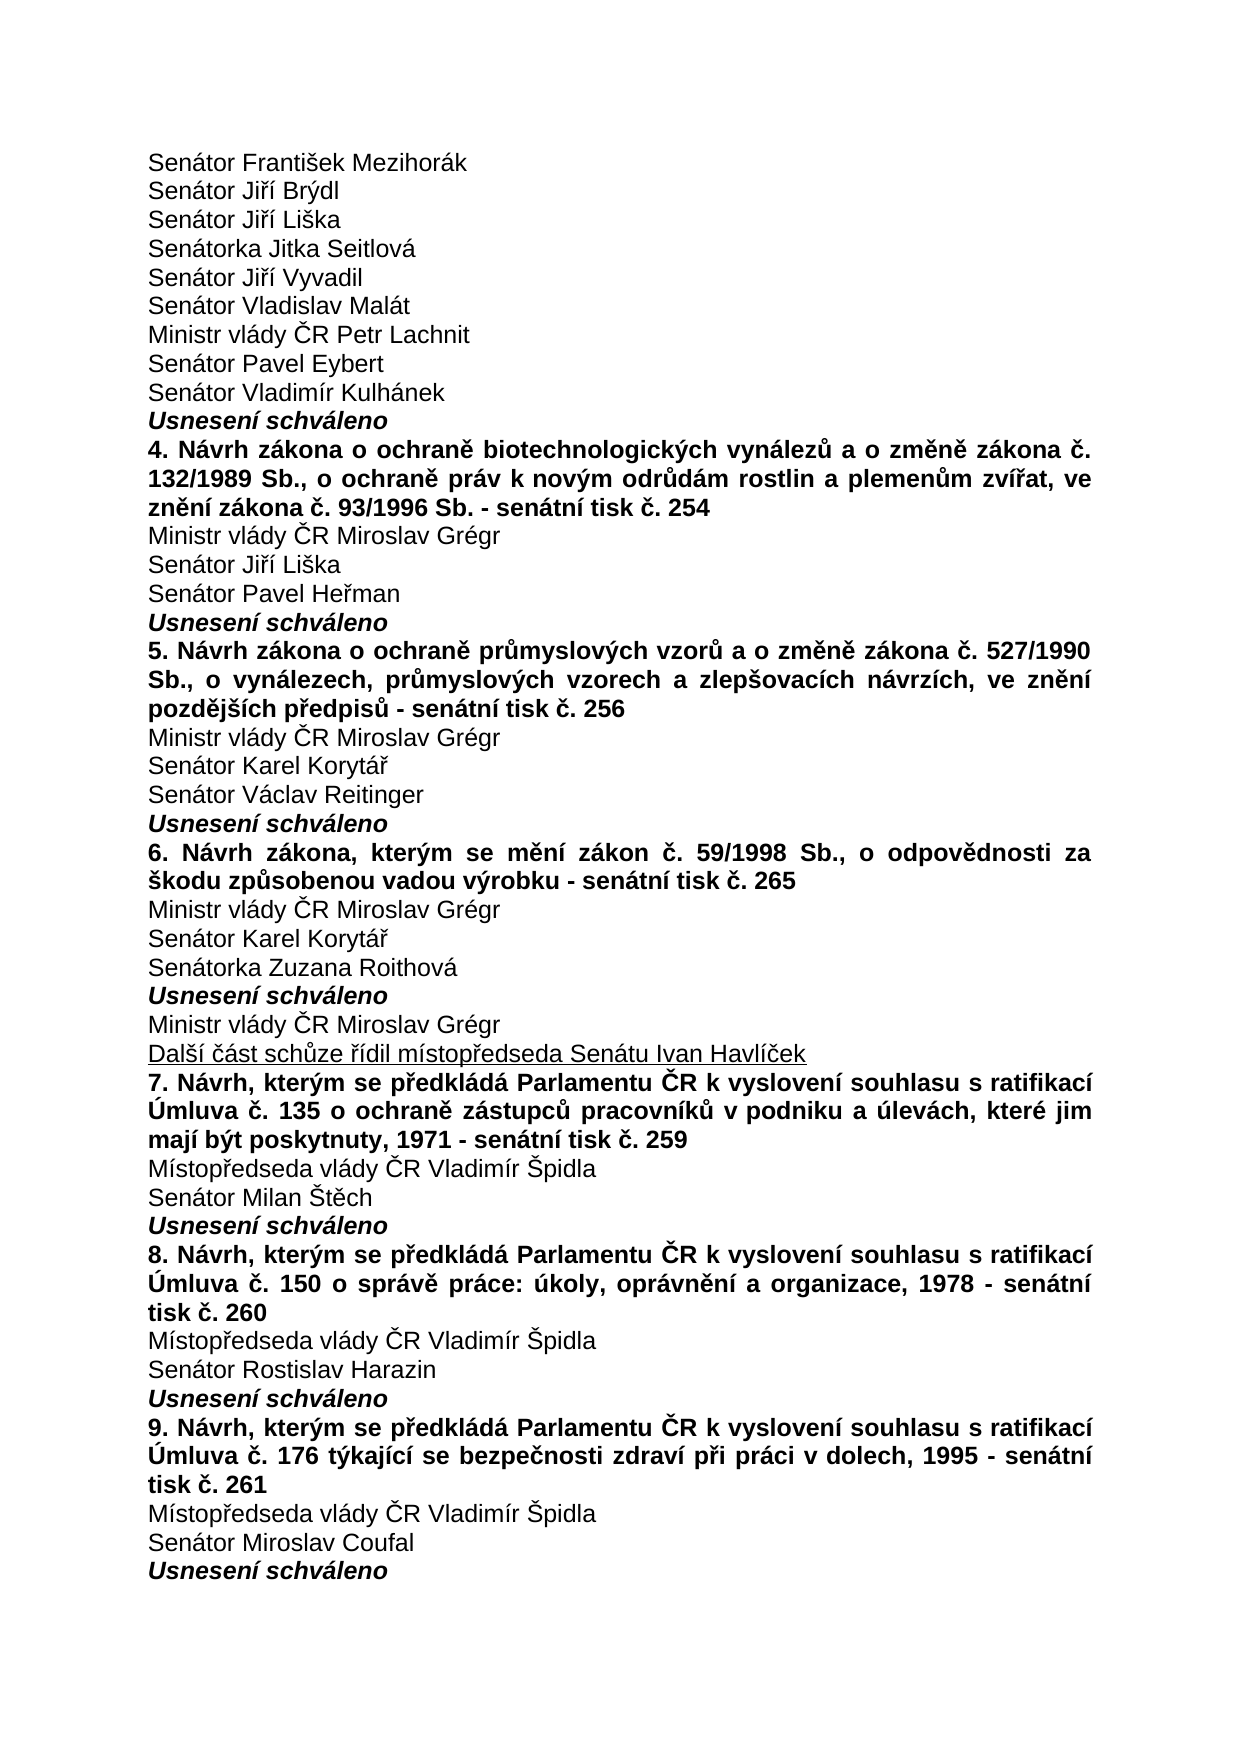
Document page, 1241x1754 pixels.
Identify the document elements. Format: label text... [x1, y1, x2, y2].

text Další část schůze řídil místopředseda Senátu Ivan Havlíček [148, 1039, 1093, 1068]
text Ministr vlády ČR Miroslav Grégr [148, 895, 1093, 924]
text Usnesení schváleno [148, 406, 1093, 435]
text Senátor Rostislav Harazin [148, 1355, 1093, 1384]
text Ministr vlády ČR Miroslav Grégr [148, 1010, 1093, 1039]
text Senátorka Zuzana Roithová [148, 953, 1093, 981]
text Místopředseda vlády ČR Vladimír Špidla [148, 1326, 1093, 1355]
text 5. Návrh zákona o ochraně průmyslových vzorů a o změně zákona č. 527/1990 Sb., o vynálezech, průmyslových vzorech a zlepšovacích návrzích, ve znění pozdějších předpisů - senátní tisk č. 256 [148, 636, 1093, 723]
text Senátor Vladimír Kulhánek [148, 378, 1093, 406]
text 8. Návrh, kterým se předkládá Parlamentu ČR k vyslovení souhlasu s ratifikací Úmluva č. 150 o správě práce: úkoly, oprávnění a organizace, 1978 - senátní tisk č. 260 [148, 1240, 1093, 1326]
text Ministr vlády ČR Miroslav Grégr [148, 521, 1093, 550]
text Senátor Karel Korytář [148, 751, 1093, 780]
text Usnesení schváleno [148, 1384, 1093, 1413]
text Senátor Vladislav Malát [148, 291, 1093, 320]
text Senátor Pavel Eybert [148, 349, 1093, 378]
text Usnesení schváleno [148, 608, 1093, 636]
text Usnesení schváleno [148, 1211, 1093, 1240]
text 7. Návrh, kterým se předkládá Parlamentu ČR k vyslovení souhlasu s ratifikací Úmluva č. 135 o ochraně zástupců pracovníků v podniku a úlevách, které jim mají být poskytnuty, 1971 - senátní tisk č. 259 [148, 1068, 1093, 1154]
text Senátor Milan Štěch [148, 1183, 1093, 1211]
text 9. Návrh, kterým se předkládá Parlamentu ČR k vyslovení souhlasu s ratifikací Úmluva č. 176 týkající se bezpečnosti zdraví při práci v dolech, 1995 - senátní tisk č. 261 [148, 1413, 1093, 1499]
text Usnesení schváleno [148, 1556, 1093, 1585]
text Senátor Jiří Liška [148, 205, 1093, 234]
text Senátor Václav Reitinger [148, 780, 1093, 809]
text 6. Návrh zákona, kterým se mění zákon č. 59/1998 Sb., o odpovědnosti za škodu způsobenou vadou výrobku - senátní tisk č. 265 [148, 838, 1093, 895]
text Senátor Jiří Brýdl [148, 176, 1093, 205]
text Usnesení schváleno [148, 809, 1093, 838]
text Ministr vlády ČR Petr Lachnit [148, 320, 1093, 349]
text Senátorka Jitka Seitlová [148, 234, 1093, 263]
text Senátor Miroslav Coufal [148, 1528, 1093, 1556]
text Místopředseda vlády ČR Vladimír Špidla [148, 1499, 1093, 1528]
text Ministr vlády ČR Miroslav Grégr [148, 723, 1093, 751]
text Senátor František Mezihorák [148, 148, 1093, 176]
text Senátor Pavel Heřman [148, 579, 1093, 608]
text 4. Návrh zákona o ochraně biotechnologických vynálezů a o změně zákona č. 132/1989 Sb., o ochraně práv k novým odrůdám rostlin a plemenům zvířat, ve znění zákona č. 93/1996 Sb. - senátní tisk č. 254 [148, 435, 1093, 521]
text Místopředseda vlády ČR Vladimír Špidla [148, 1154, 1093, 1183]
text Senátor Jiří Vyvadil [148, 263, 1093, 291]
text Usnesení schváleno [148, 981, 1093, 1010]
text Senátor Jiří Liška [148, 550, 1093, 579]
text Senátor Karel Korytář [148, 924, 1093, 953]
